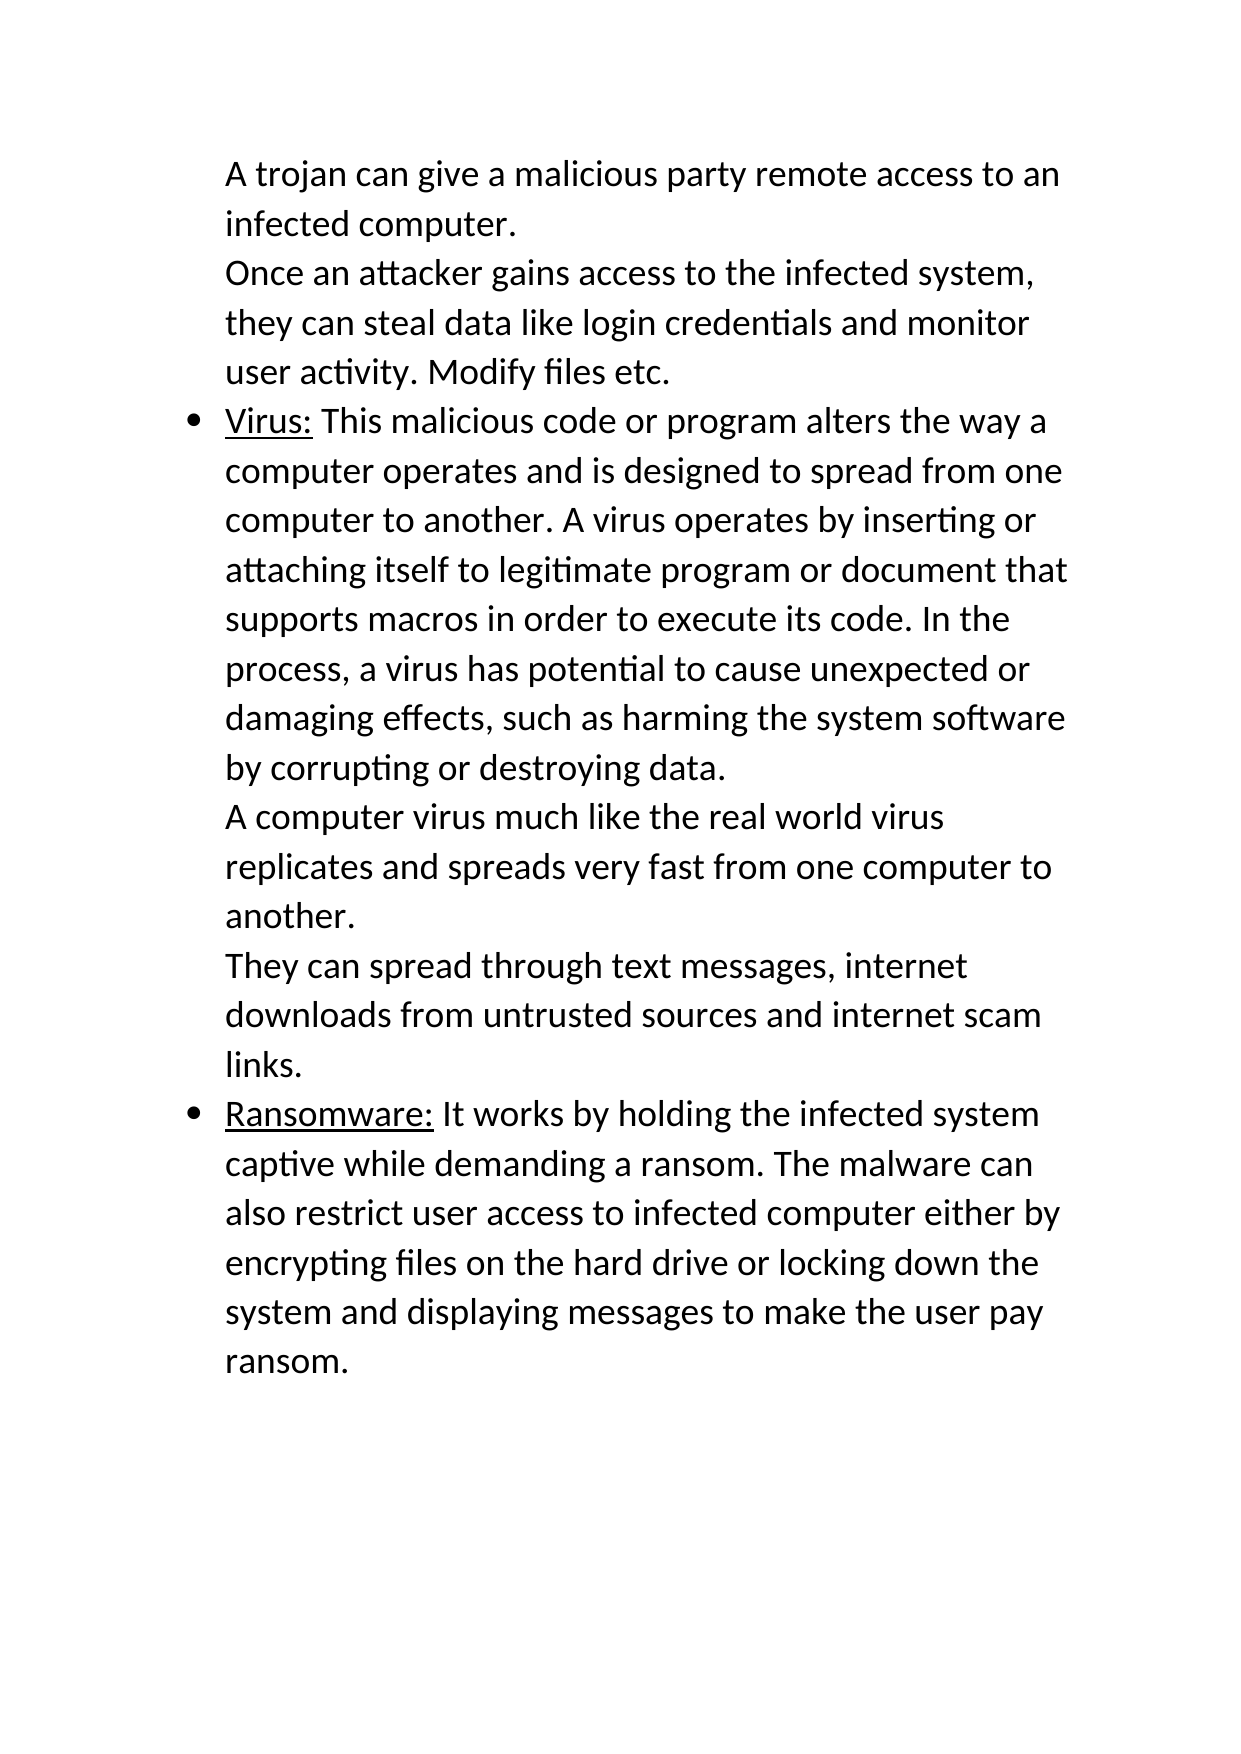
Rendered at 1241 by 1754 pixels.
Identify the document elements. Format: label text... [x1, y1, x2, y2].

list A computer virus much like the real world virus replicates and spreads very fast from one computer to another. [225, 793, 1090, 938]
list They can spread through text messages, internet downloads from untrusted sources and internet scam links. [225, 942, 1090, 1086]
list Once an attacker gains access to the infected system, they can steal data like login credentials and monitor user activity. Modify files etc. [225, 249, 1090, 394]
list A trojan can give a malicious party remote access to an infected computer. [225, 150, 1090, 245]
list Ransomware: It works by holding the infected system captive while demanding a ransom. The malware can also restrict user access to infected computer either by encrypting files on the hard drive or locking down the system and displaying messages to make the user pay ransom. [187, 1090, 1090, 1383]
list Virus: This malicious code or program alters the way a computer operates and is designed to spread from one computer to another. A virus operates by inserting or attaching itself to legitimate program or document that supports macros in order to execute its code. In the process, a virus has potential to cause unexpected or damaging effects, such as harming the system software by corrupting or destroying data. [187, 397, 1090, 789]
